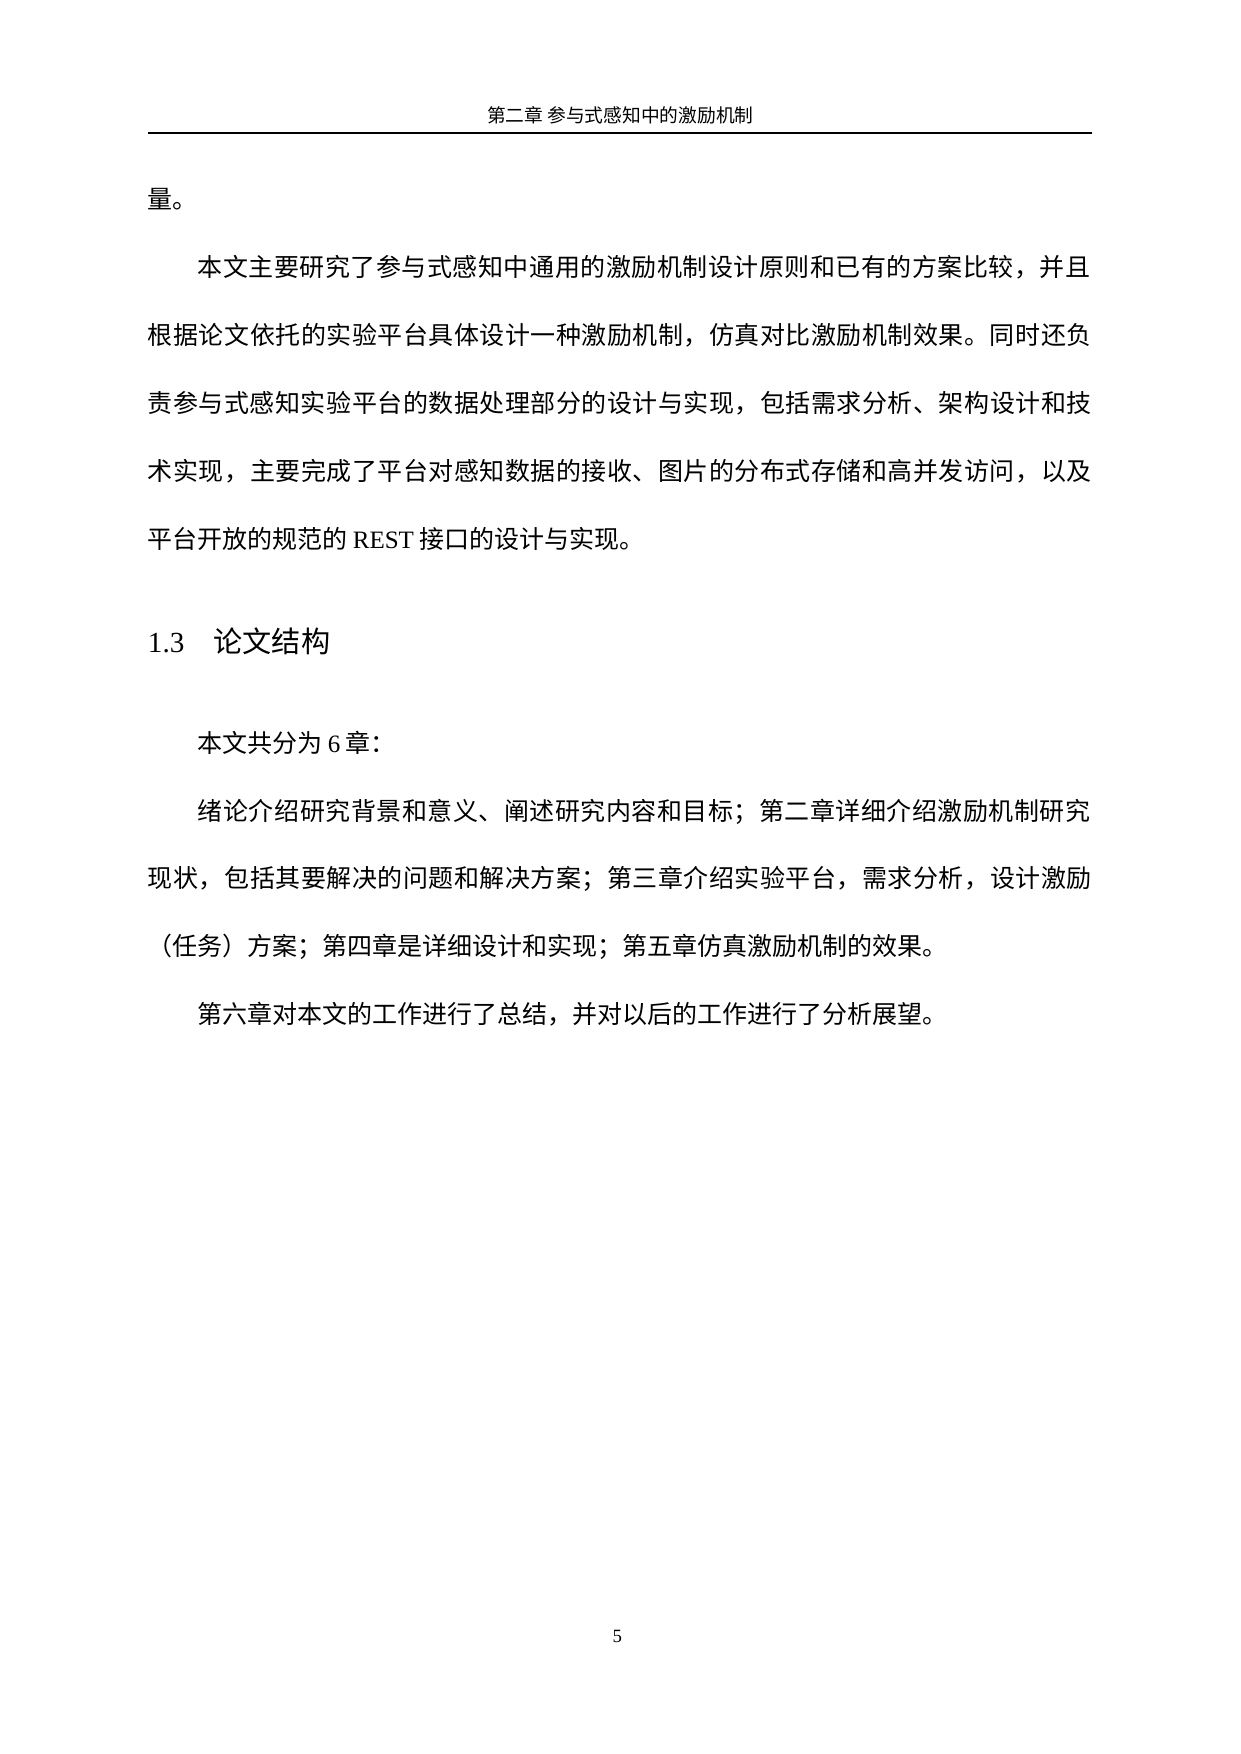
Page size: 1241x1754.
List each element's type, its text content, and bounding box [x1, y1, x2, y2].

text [148, 164, 1092, 232]
text 第六章对本文的工作进行了总结，并对以后的工作进行了分析展望。 [148, 979, 1092, 1047]
text 本文共分为6章： [148, 707, 1092, 775]
text 本文主要研究了参与式感知中通用的激励机制设计原则和已有的方案比较，并且根据论文依托的实验平台具体设计一种激励机制，仿真对比激励机制效果。同时还负责参与式感知实验平台的数据处理部分的设计与实现，包括需求分析、架构设计和技术实现，主要完成了平台对感知数据的接收、图片的分布式存储和高并发访问，以及平台开放的规范的REST接口的设计与实现。 [148, 232, 1092, 571]
subtitle 论文结构 [148, 605, 1042, 673]
text 绪论介绍研究背景和意义、阐述研究内容和目标；第二章详细介绍激励机制研究现状，包括其要解决的问题和解决方案；第三章介绍实验平台，需求分析，设计激励（任务）方案；第四章是详细设计和实现；第五章仿真激励机制的效果。 [148, 775, 1092, 979]
